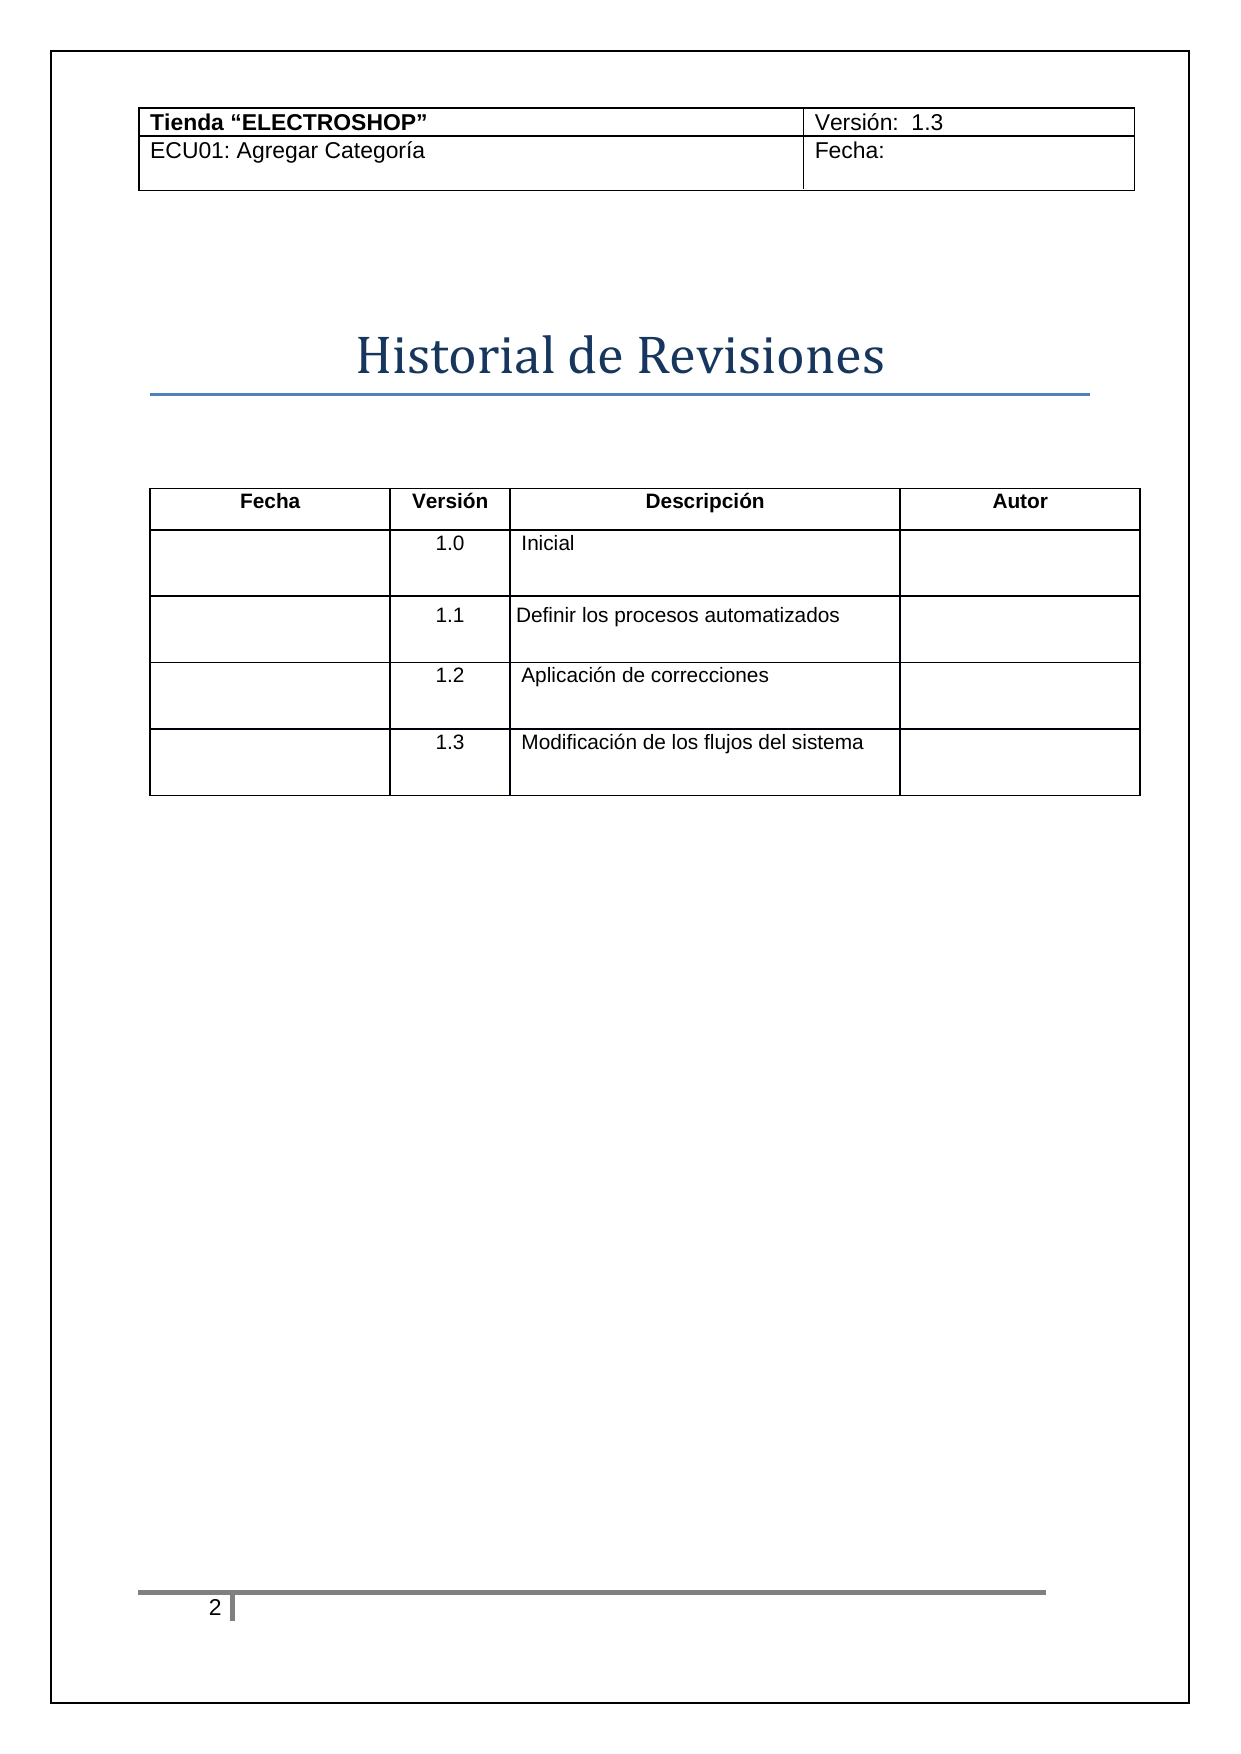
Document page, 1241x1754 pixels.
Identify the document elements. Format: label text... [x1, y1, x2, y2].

table_cell Inicial [511, 531, 899, 595]
table_cell 1.0 [391, 531, 509, 595]
table_cell 1.2 [391, 663, 509, 728]
table_cell [151, 663, 389, 728]
table_cell 1.3 [391, 730, 509, 794]
table_cell [901, 597, 1139, 661]
table_cell Definir los procesos automatizados [511, 597, 899, 661]
table_cell Aplicación de correcciones [511, 663, 899, 728]
title Historial de Revisiones [150, 322, 1090, 393]
table_header Descripción [511, 489, 899, 529]
table_cell [901, 531, 1139, 595]
table_cell Modificación de los flujos del sistema [511, 730, 899, 794]
table_header Fecha [151, 489, 389, 529]
table_cell [901, 663, 1139, 728]
table_cell [151, 597, 389, 661]
table_cell 1.1 [391, 597, 509, 661]
table_cell [901, 730, 1139, 794]
table_cell [151, 730, 389, 794]
table_header Versión [391, 489, 509, 529]
table_cell [151, 531, 389, 595]
table_header Autor [901, 489, 1139, 529]
